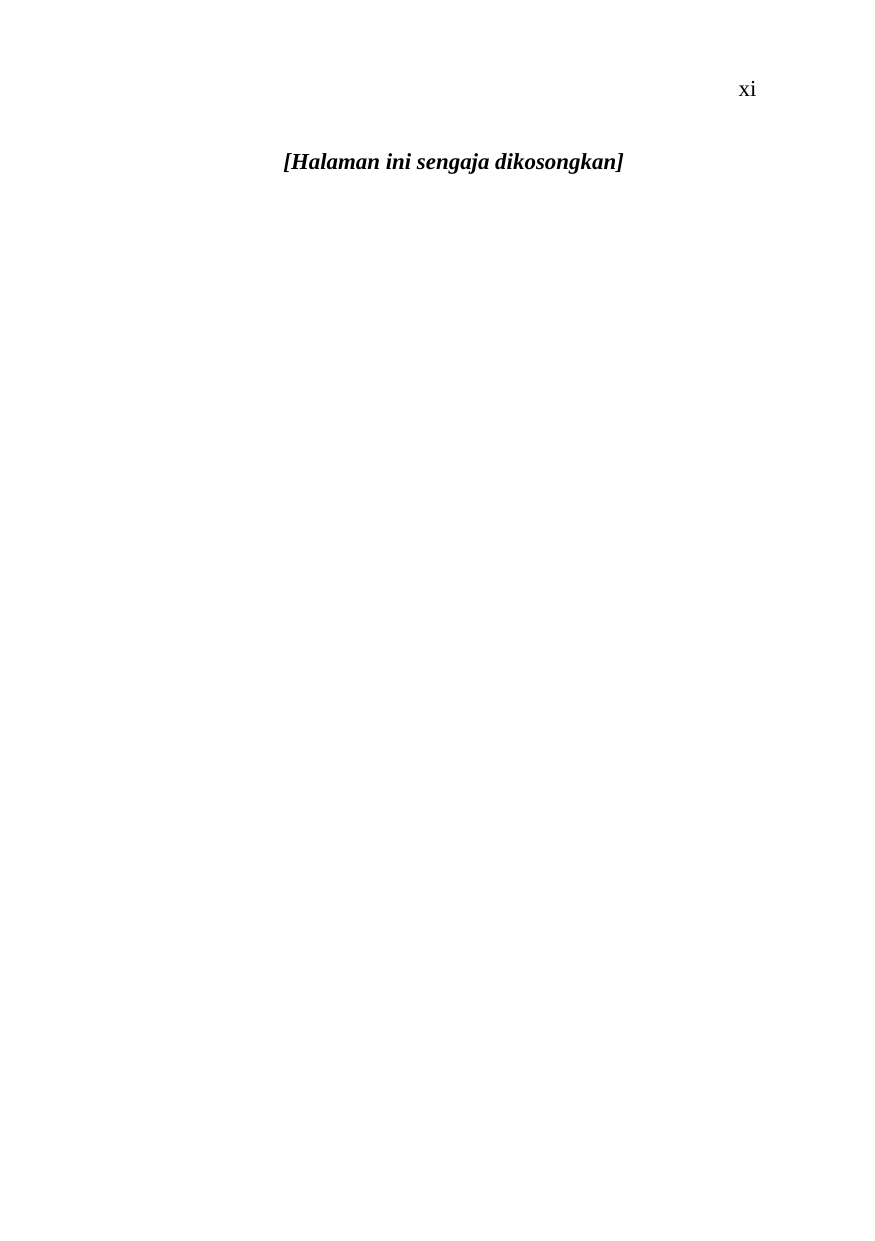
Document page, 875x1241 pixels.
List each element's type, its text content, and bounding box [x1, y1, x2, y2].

text [Halaman ini sengaja dikosongkan] [148, 148, 756, 174]
